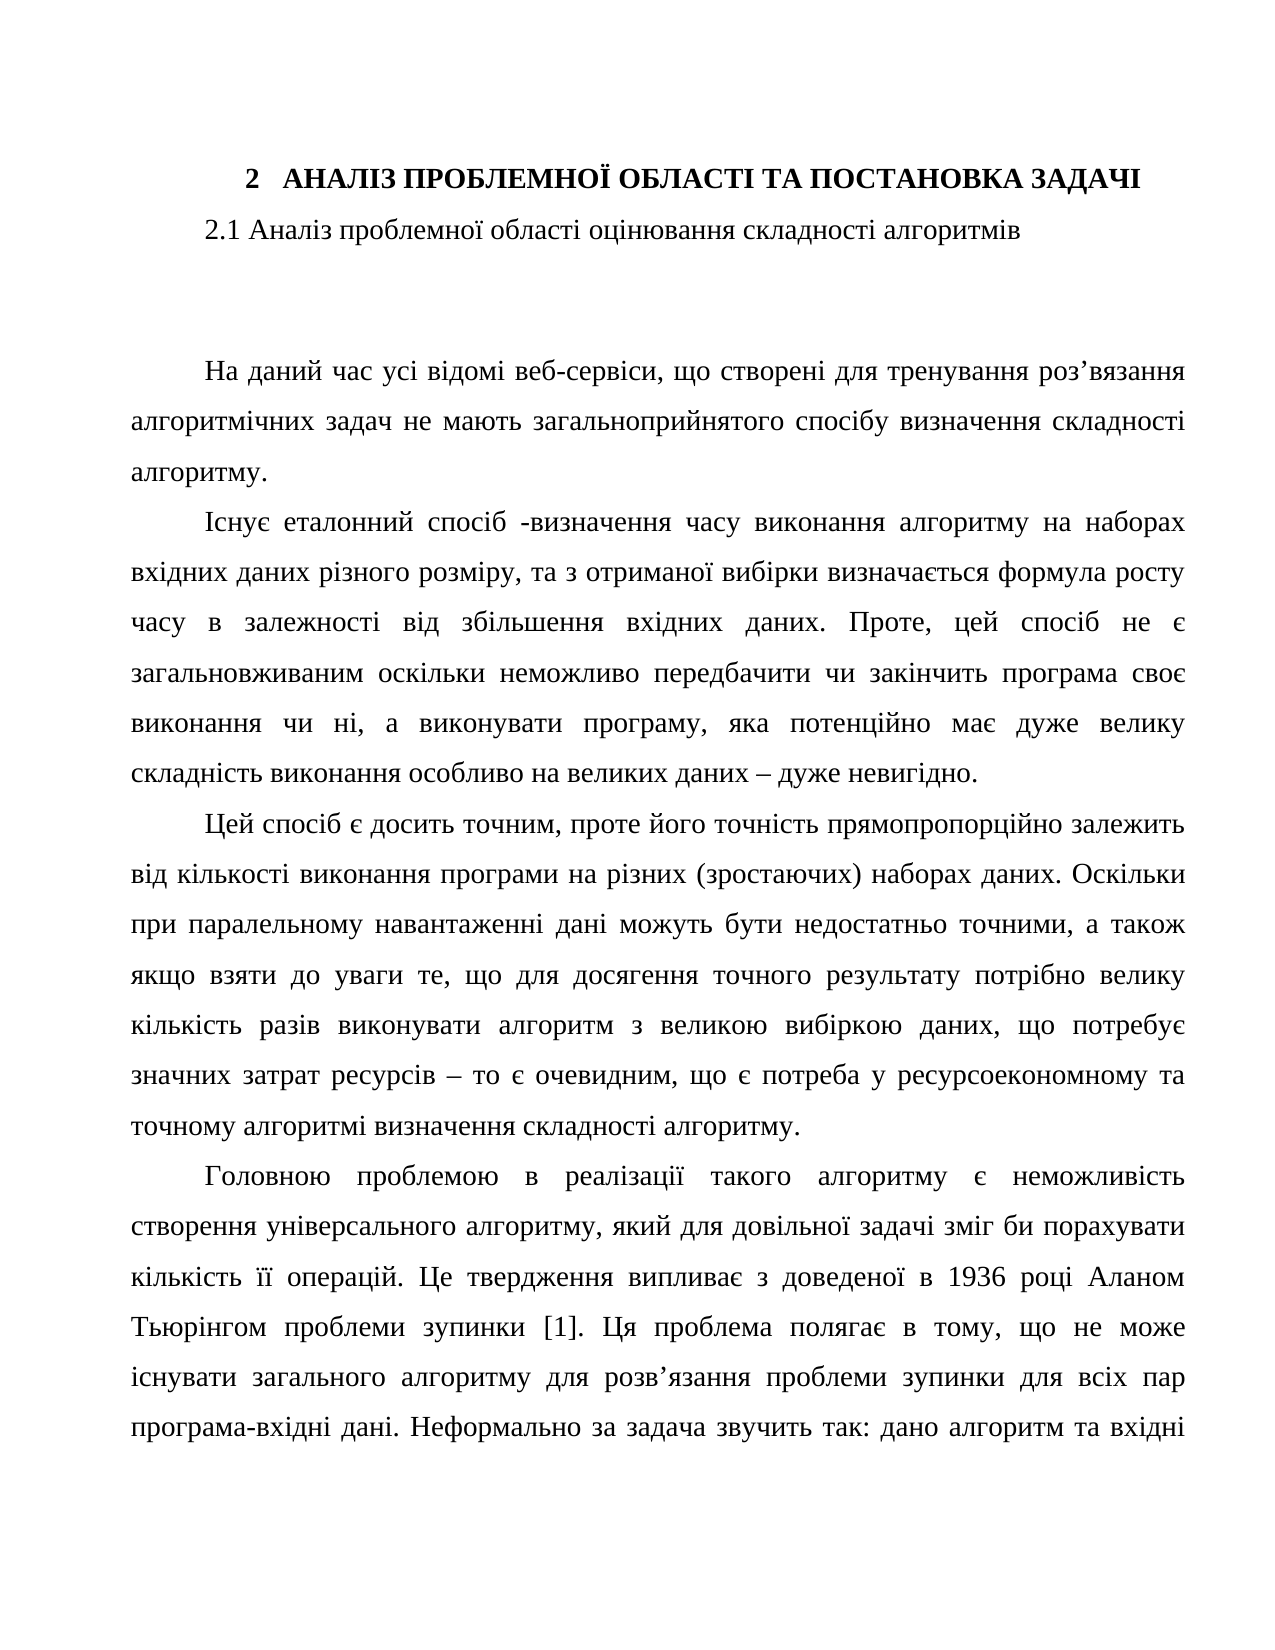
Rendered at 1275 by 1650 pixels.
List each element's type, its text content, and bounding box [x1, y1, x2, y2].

subtitle 2.1 Аналіз проблемної області оцінювання складності алгоритмів [204, 212, 1186, 246]
text Цей спосіб є досить точним, проте його точність прямопропорційно залежить від кількості виконання програми на різних (зростаючих) наборах даних. Оскільки при паралельному навантаженні дані можуть бути недостатньо точними, а також якщо взяти до уваги те, що для досягення точного результату потрібно велику кількість разів виконувати алгоритм з великою вибіркою даних, що потребує значних затрат ресурсів – то є очевидним, що є потреба у ресурсоекономному та точному алгоритмі визначення складності алгоритму. [131, 806, 1186, 1141]
text Існує еталонний спосіб -визначення часу виконання алгоритму на наборах вхідних даних різного розміру, та з отриманої вибірки визначається формула росту часу в залежності від збільшення вхідних даних. Проте, цей спосіб не є загальновживаним оскільки неможливо передбачити чи закінчить програма своє виконання чи ні, а виконувати програму, яка потенційно має дуже велику складність виконання особливо на великих даних – дуже невигідно. [131, 504, 1186, 789]
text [131, 1158, 1186, 1443]
subtitle АНАЛІЗ ПРОБЛЕМНОЇ ОБЛАСТІ ТА ПОСТАНОВКА ЗАДАЧІ [204, 162, 1186, 195]
text На даний час усі відомі веб-сервіси, що створені для тренування роз’вязання алгоритмічних задач не мають загальноприйнятого спосібу визначення складності алгоритму. [131, 353, 1186, 487]
